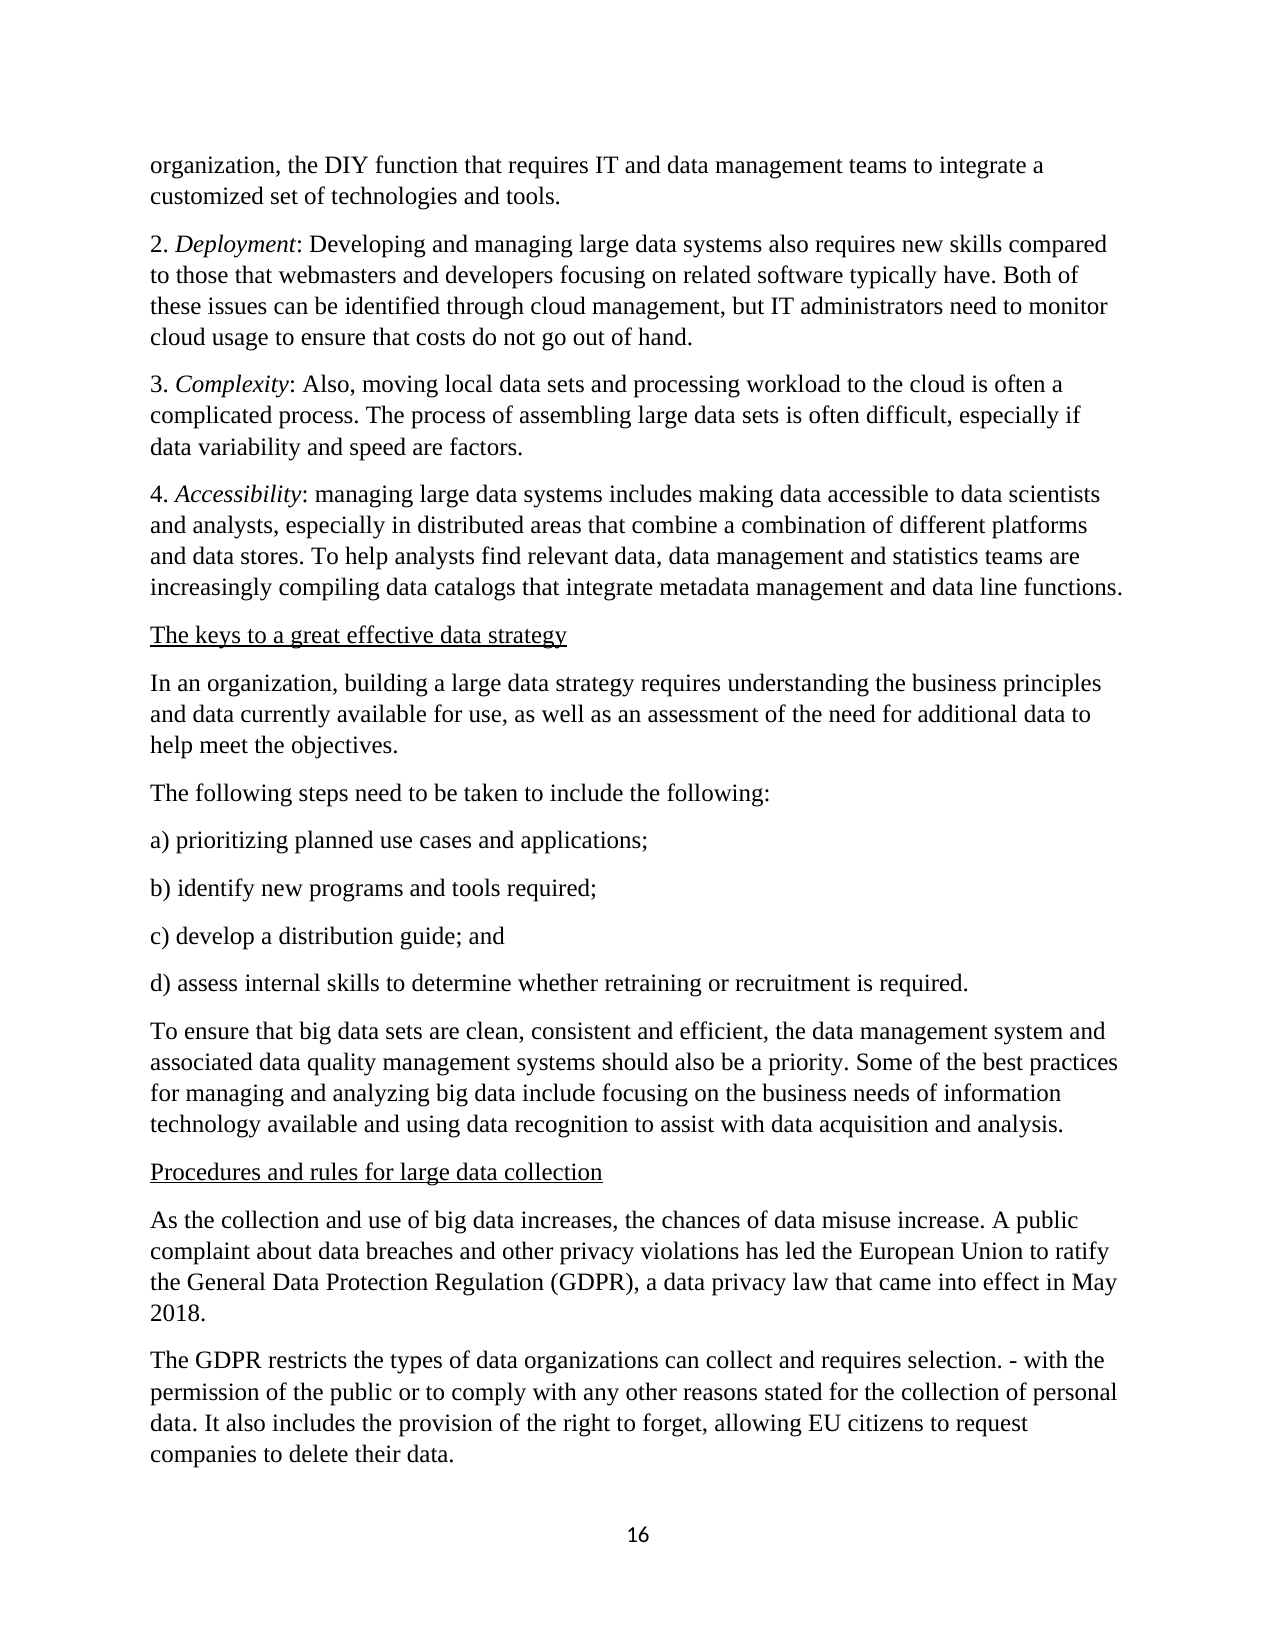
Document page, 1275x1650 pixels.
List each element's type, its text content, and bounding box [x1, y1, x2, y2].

text Procedures and rules for large data collection [150, 1157, 1125, 1186]
text The following steps need to be taken to include the following: [150, 778, 1125, 806]
text 2. Deployment: Developing and managing large data systems also requires new skills compared to those that webmasters and developers focusing on related software typically have. Both of these issues can be identified through cloud management, but IT administrators need to monitor cloud usage to ensure that costs do not go out of hand. [150, 229, 1125, 351]
text b) identify new programs and tools required; [150, 873, 1125, 902]
text c) develop a distribution guide; and [150, 921, 1125, 949]
text d) assess internal skills to determine whether retraining or recruitment is required. [150, 968, 1125, 997]
text In an organization, building a large data strategy requires understanding the business principles and data currently available for use, as well as an assessment of the need for additional data to help meet the objectives. [150, 668, 1125, 759]
text The GDPR restricts the types of data organizations can collect and requires selection. - with the permission of the public or to comply with any other reasons stated for the collection of personal data. It also includes the provision of the right to forget, allowing EU citizens to request companies to delete their data. [150, 1346, 1125, 1467]
text To ensure that big data sets are clean, consistent and efficient, the data management system and associated data quality management systems should also be a priority. Some of the best practices for managing and analyzing big data include focusing on the business needs of information technology available and using data recognition to assist with data acquisition and analysis. [150, 1016, 1125, 1138]
text 4. Accessibility: managing large data systems includes making data accessible to data scientists and analysts, especially in distributed areas that combine a combination of different platforms and data stores. To help analysts find relevant data, data management and statistics teams are increasingly compiling data catalogs that integrate metadata management and data line functions. [150, 479, 1125, 601]
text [150, 150, 1125, 210]
text As the collection and use of big data increases, the chances of data misuse increase. A public complaint about data breaches and other privacy violations has led the European Union to ratify the General Data Protection Regulation (GDPR), a data privacy law that came into effect in May 2018. [150, 1205, 1125, 1327]
text 3. Complexity: Also, moving local data sets and processing workload to the cloud is often a complicated process. The process of assembling large data sets is often difficult, especially if data variability and speed are factors. [150, 369, 1125, 460]
text a) prioritizing planned use cases and applications; [150, 825, 1125, 854]
text The keys to a great effective data strategy [150, 620, 1125, 649]
